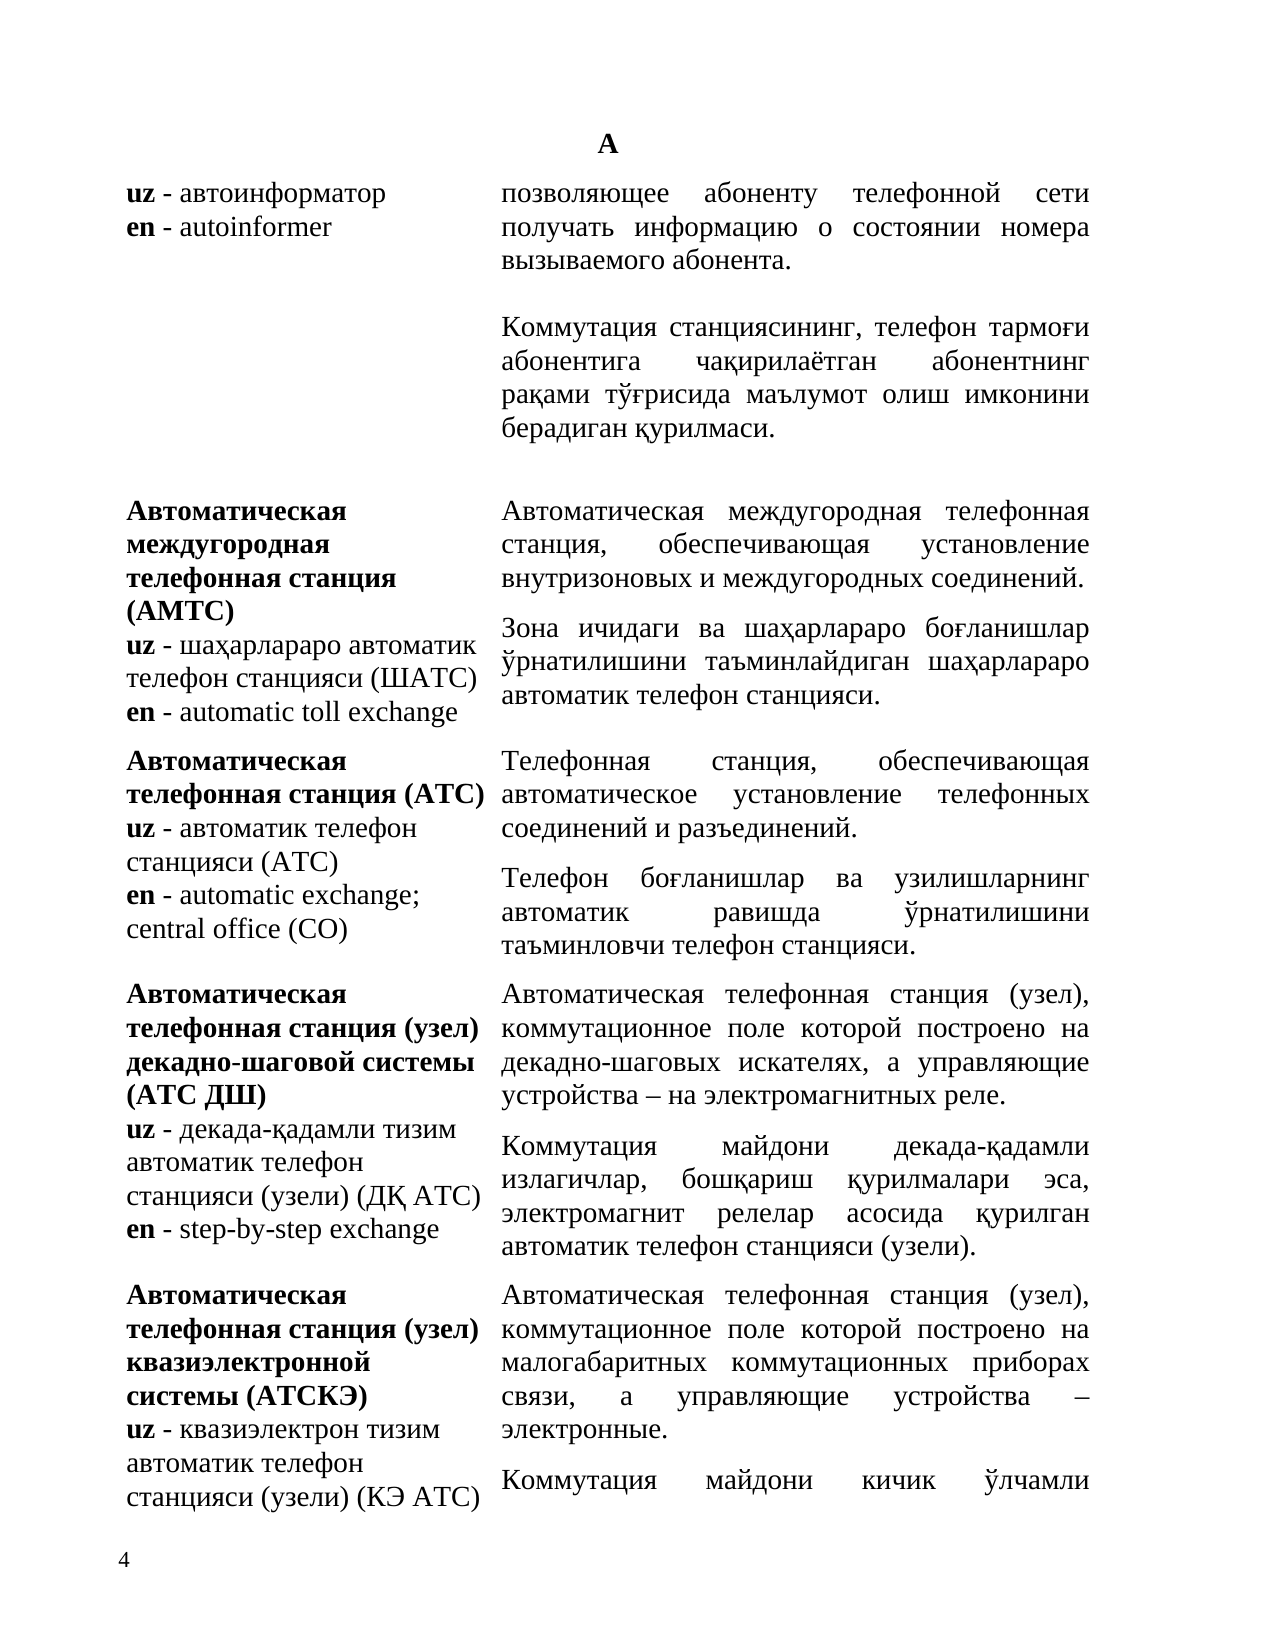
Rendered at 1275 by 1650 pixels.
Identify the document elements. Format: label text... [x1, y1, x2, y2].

table_cell Автоматическая междугородная телефонная станция, обеспечивающая установление внутризоновых и междугородных соединений. Зона ичидаги ва шаҳарлараро боғланишлар ўрнатилишини таъминлайдиган шаҳарлараро автоматик телефон станцияси. [494, 485, 1098, 735]
table_cell Автоматическая междугородная телефонная станция (АМТС) uz - шаҳарлараро автоматик телефон станцияси (ШАТС) en - automatic toll exchange [118, 485, 493, 735]
table_cell Автоматическая телефонная станция (узел), коммутационное поле которой построено на декадно-шаговых искателях, а управляющие устройства – на электромагнитных реле. Коммутация майдони декада-қадамли излагичлар, бошқариш қурилмалари эса, электромагнит релелар асосида қурилган автоматик телефон станцияси (узели). [494, 969, 1098, 1269]
table_cell Автоматическая телефонная станция (узел) декадно-шаговой системы (АТС ДШ) uz - декада-қадамли тизим автоматик телефон станцияси (узели) (ДҚ АТС) en - step-by-step exchange [118, 969, 493, 1269]
table_cell Телефонная станция, обеспечивающая автоматическое установление телефонных соединений и разъединений. Телефон боғланишлар ва узилишларнинг автоматик равишда ўрнатилишини таъминловчи телефон станцияси. [494, 735, 1098, 969]
table_header А [118, 118, 1098, 167]
table_cell Автоматическая телефонная станция (АТС) uz - автоматик телефон станцияси (АТС) en - automatic exchange; central office (CO) [118, 735, 493, 969]
table_cell Автоинформатор uz - автоинформатор en - autoinformer [118, 167, 493, 485]
